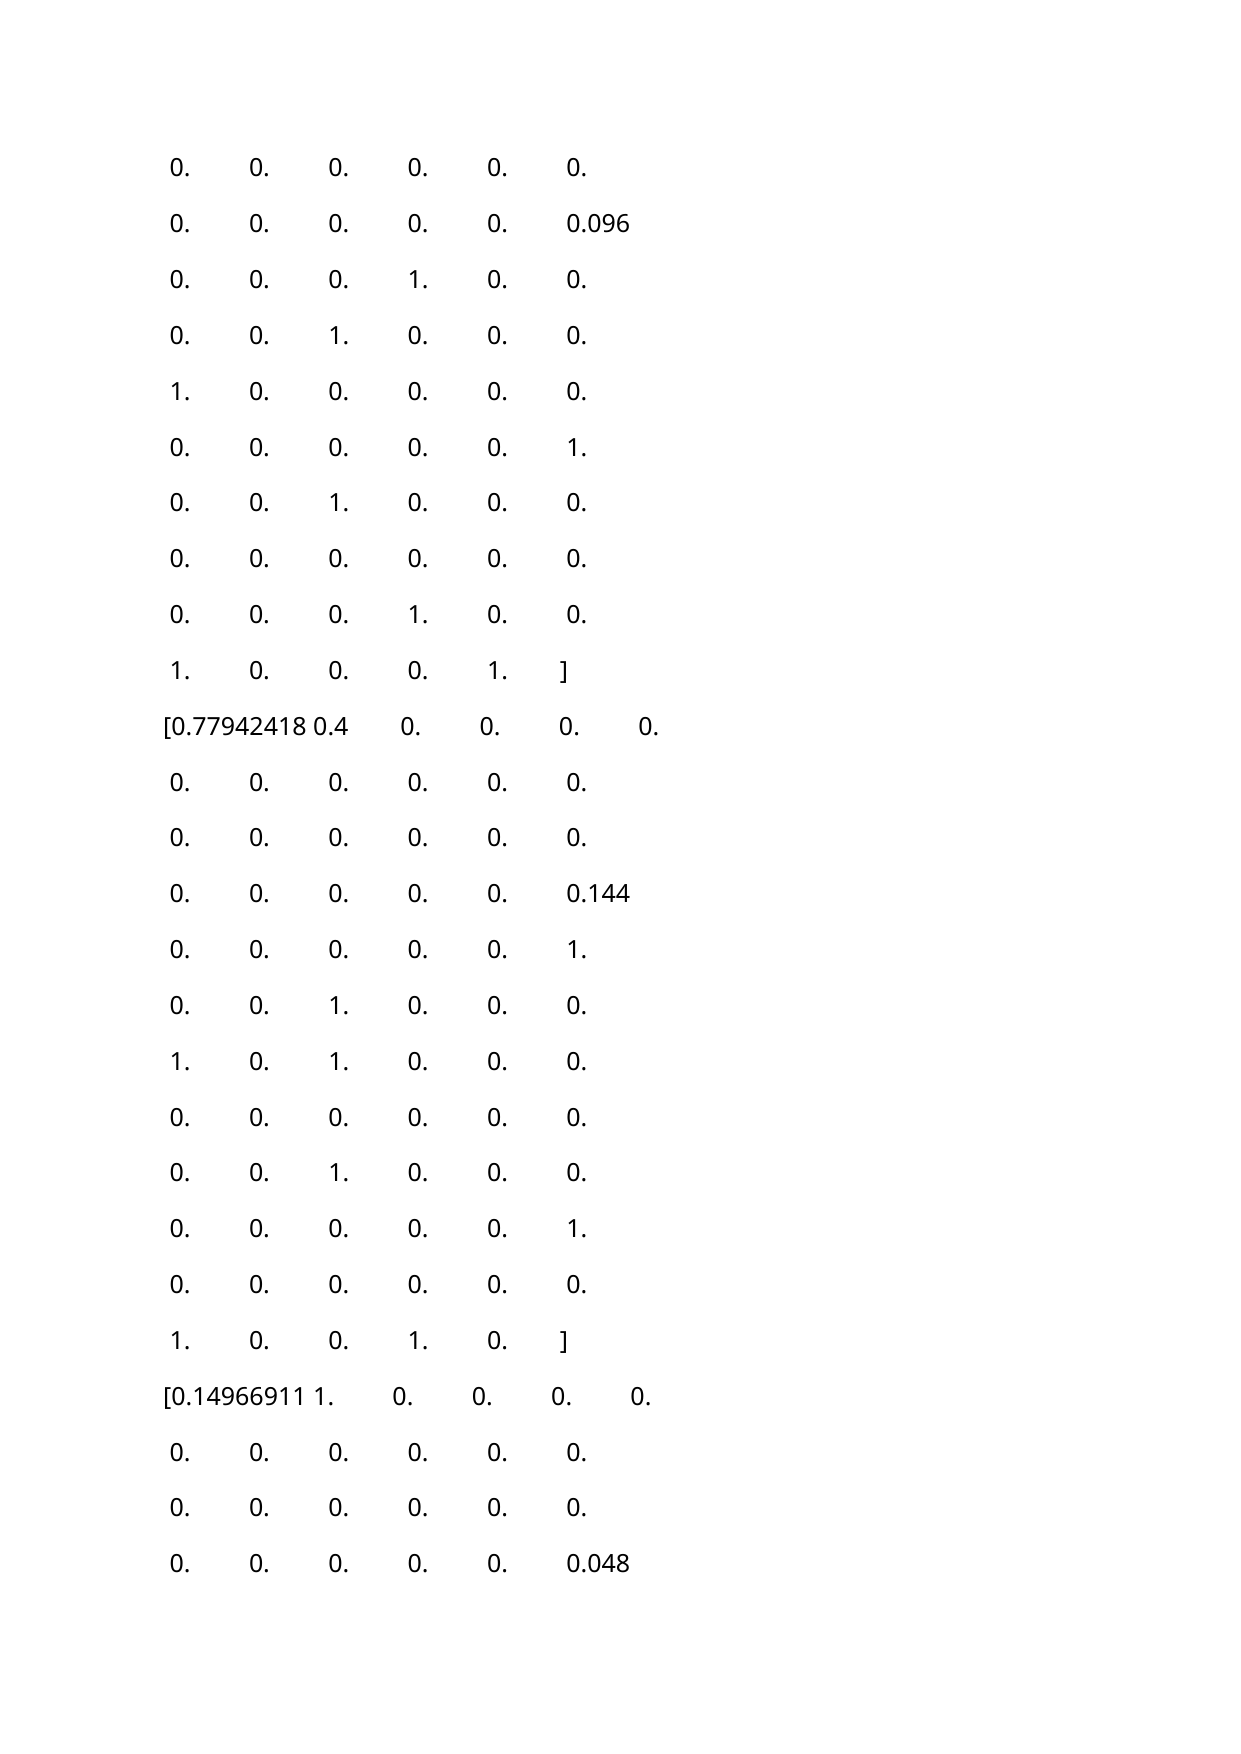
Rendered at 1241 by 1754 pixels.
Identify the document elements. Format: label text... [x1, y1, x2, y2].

text 0. 0. 0. 0. 0. 0. [150, 1099, 1090, 1133]
text 0. 0. 0. 0. 0. 0. [150, 820, 1090, 854]
text 0. 0. 0. 1. 0. 0. [150, 597, 1090, 631]
text 0. 0. 0. 0. 0. 1. [150, 429, 1090, 463]
text 1. 0. 1. 0. 0. 0. [150, 1043, 1090, 1077]
text 0. 0. 0. 0. 0. 0. [150, 1434, 1090, 1468]
text 1. 0. 0. 1. 0. ] [150, 1322, 1090, 1357]
text 0. 0. 1. 0. 0. 0. [150, 485, 1090, 519]
text 0. 0. 0. 0. 0. 0. [150, 764, 1090, 798]
text 0. 0. 1. 0. 0. 0. [150, 1155, 1090, 1189]
text 0. 0. 0. 0. 0. 1. [150, 932, 1090, 966]
text 0. 0. 0. 0. 0. 0. [150, 1490, 1090, 1524]
text [0.14966911 1. 0. 0. 0. 0. [150, 1378, 1090, 1412]
text 0. 0. 0. 0. 0. 0.096 [150, 206, 1090, 240]
text 0. 0. 0. 0. 0. 0. [150, 150, 1090, 184]
text 0. 0. 0. 1. 0. 0. [150, 262, 1090, 296]
text 0. 0. 0. 0. 0. 0. [150, 1267, 1090, 1301]
text 0. 0. 1. 0. 0. 0. [150, 987, 1090, 1022]
text 1. 0. 0. 0. 0. 0. [150, 373, 1090, 407]
text 0. 0. 1. 0. 0. 0. [150, 317, 1090, 352]
text 0. 0. 0. 0. 0. 0. [150, 541, 1090, 575]
text 0. 0. 0. 0. 0. 0.144 [150, 876, 1090, 910]
text 0. 0. 0. 0. 0. 0.048 [150, 1546, 1090, 1580]
text 0. 0. 0. 0. 0. 1. [150, 1211, 1090, 1245]
text [0.77942418 0.4 0. 0. 0. 0. [150, 708, 1090, 742]
text 1. 0. 0. 0. 1. ] [150, 652, 1090, 687]
